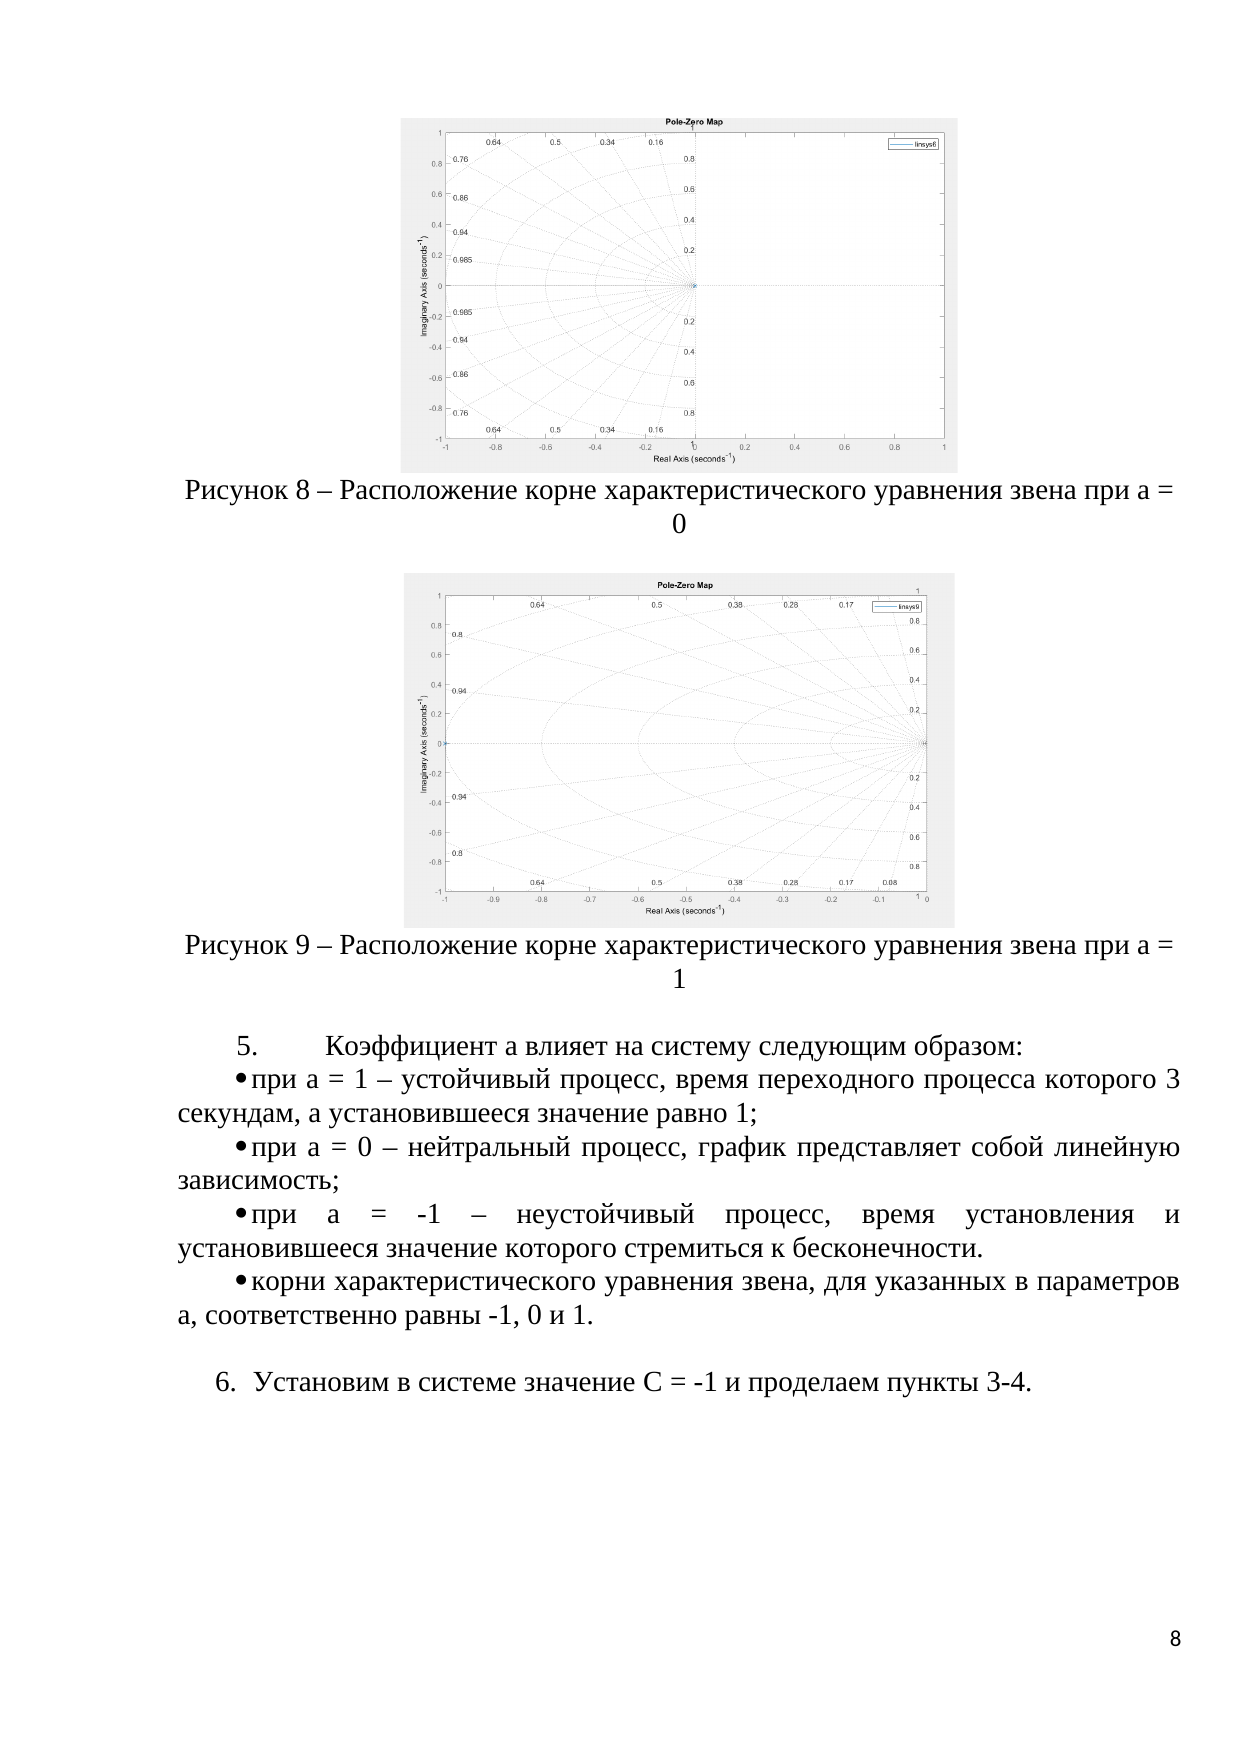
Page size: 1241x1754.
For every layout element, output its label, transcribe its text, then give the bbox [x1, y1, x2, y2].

list Коэффициент a влияет на систему следующим образом: [177, 1028, 1181, 1062]
list при а = -1 – неустойчивый процесс, время установления и установившееся значение которого стремиться к бесконечности. [177, 1196, 1181, 1263]
list при а = 0 – нейтральный процесс, график представляет собой линейную зависимость; [177, 1129, 1181, 1196]
list Установим в системе значение C = -1 и проделаем пункты 3-4. [215, 1364, 1181, 1397]
picture [400, 118, 958, 473]
text Рисунок 9 – Расположение корне характеристического уравнения звена при а = 1 [177, 927, 1181, 994]
list корни характеристического уравнения звена, для указанных в параметров a, соответственно равны -1, 0 и 1. [177, 1263, 1181, 1330]
text Рисунок 8 – Расположение корне характеристического уравнения звена при а = 0 [177, 472, 1181, 539]
picture [403, 573, 955, 928]
list при а = 1 – устойчивый процесс, время переходного процесса которого 3 секундам, а установившееся значение равно 1; [177, 1062, 1181, 1129]
